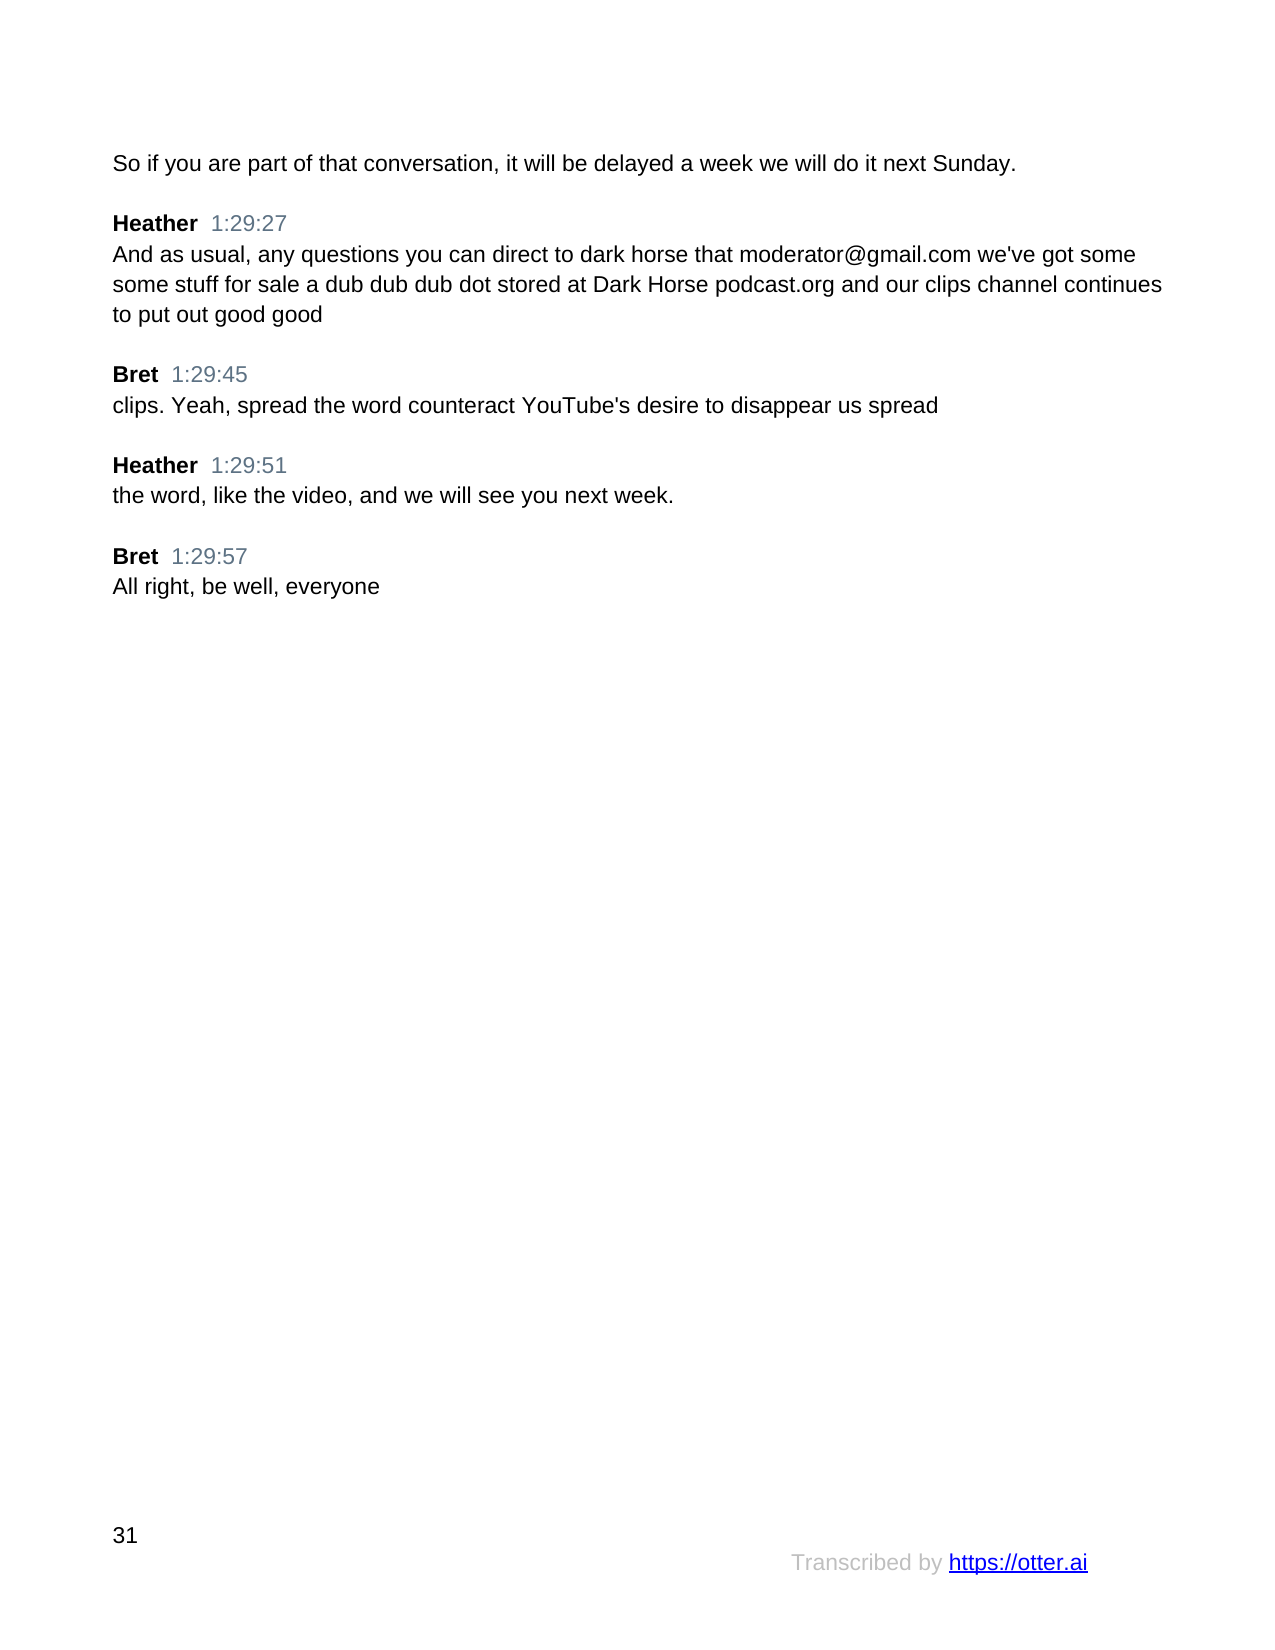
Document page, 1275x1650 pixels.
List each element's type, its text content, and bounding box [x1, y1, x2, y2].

text clips. Yeah, spread the word counteract YouTube's desire to disappear us spread [112, 392, 1162, 418]
text Heather 1:29:27 [112, 210, 1162, 237]
text And as usual, any questions you can direct to dark horse that moderator@gmail.com we've got some some stuff for sale a dub dub dub dot stored at Dark Horse podcast.org and our clips channel continues to put out good good [112, 241, 1162, 327]
text All right, be well, everyone [112, 573, 1162, 599]
text Bret 1:29:45 [112, 361, 1162, 388]
text the word, like the video, and we will see you next week. [112, 482, 1162, 509]
text Heather 1:29:51 [112, 452, 1162, 478]
text Bret 1:29:57 [112, 543, 1162, 569]
text So if you are part of that conversation, it will be delayed a week we will do it next Sunday. [112, 150, 1162, 176]
